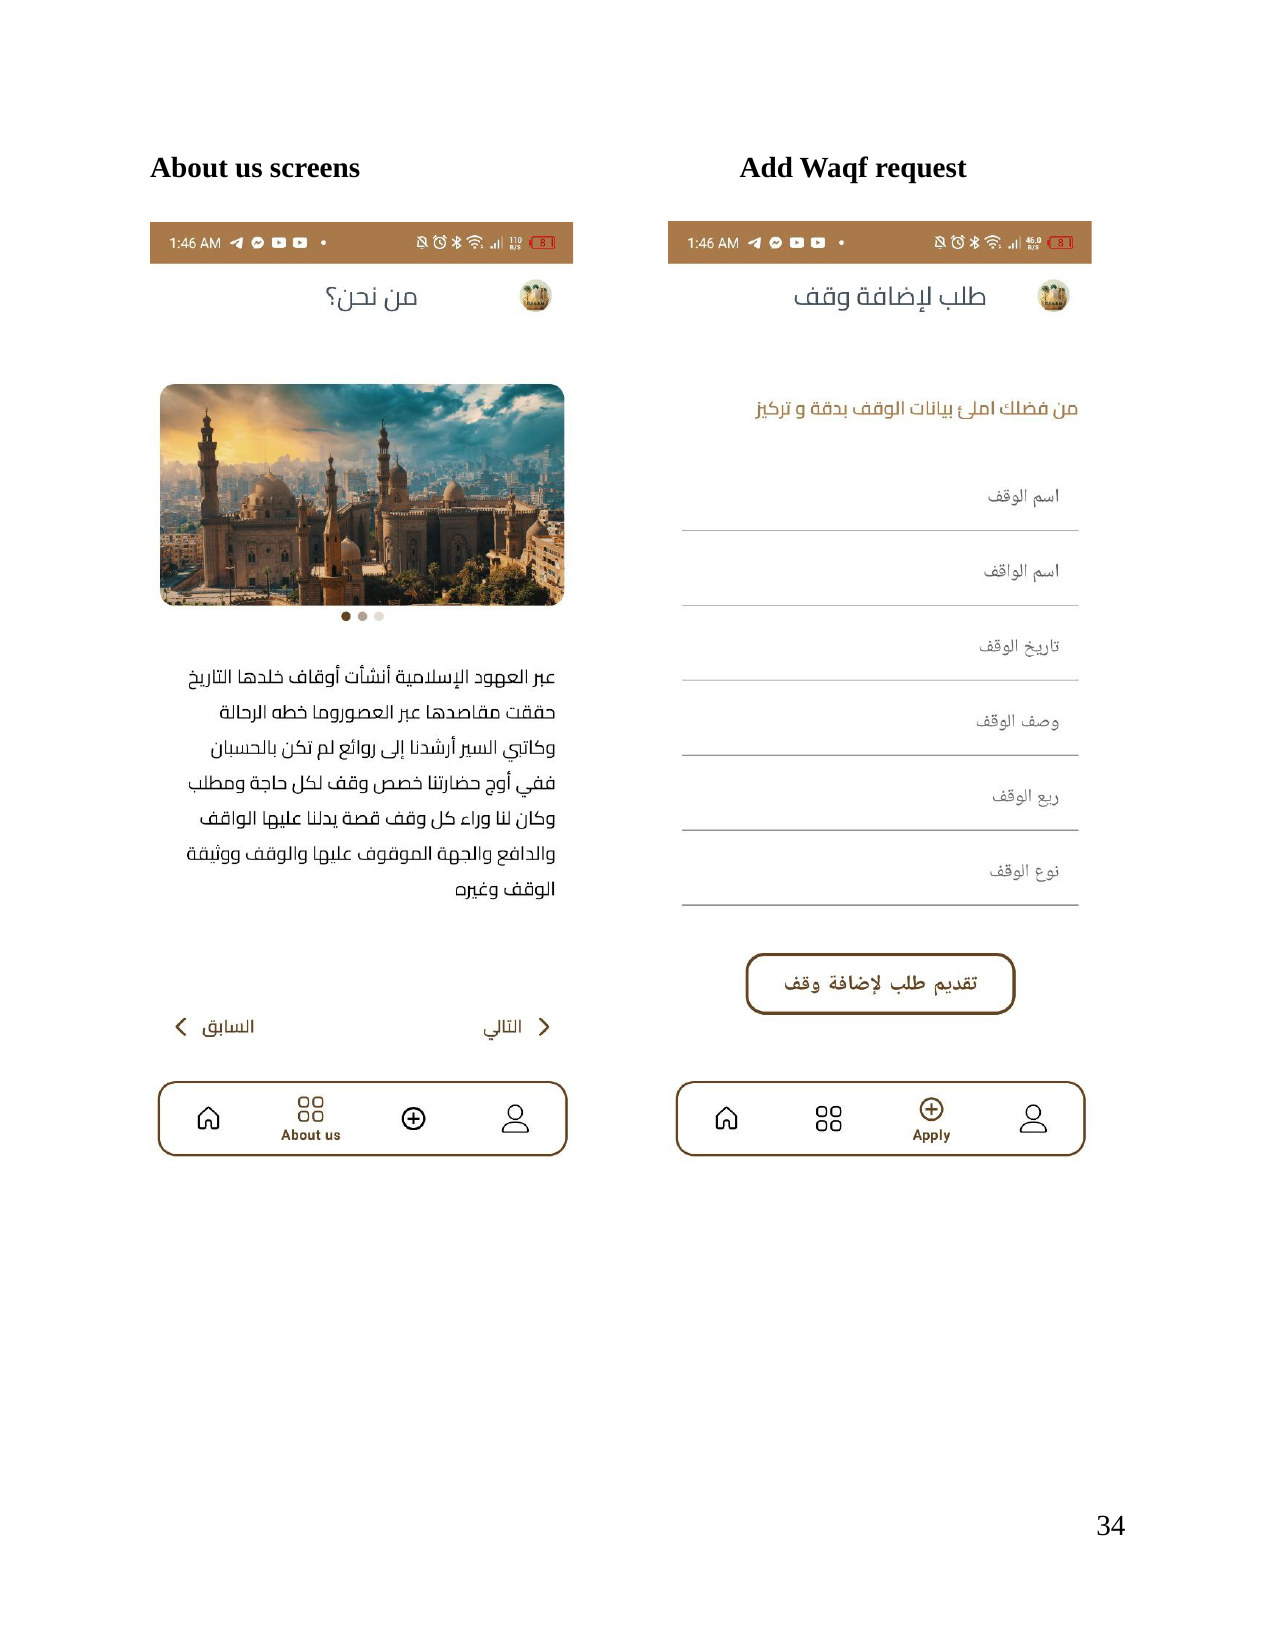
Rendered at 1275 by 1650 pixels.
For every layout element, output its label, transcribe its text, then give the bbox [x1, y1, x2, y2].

text About us screens Add Waqf request [150, 150, 1125, 183]
picture [668, 221, 1092, 1163]
picture [150, 222, 574, 1163]
